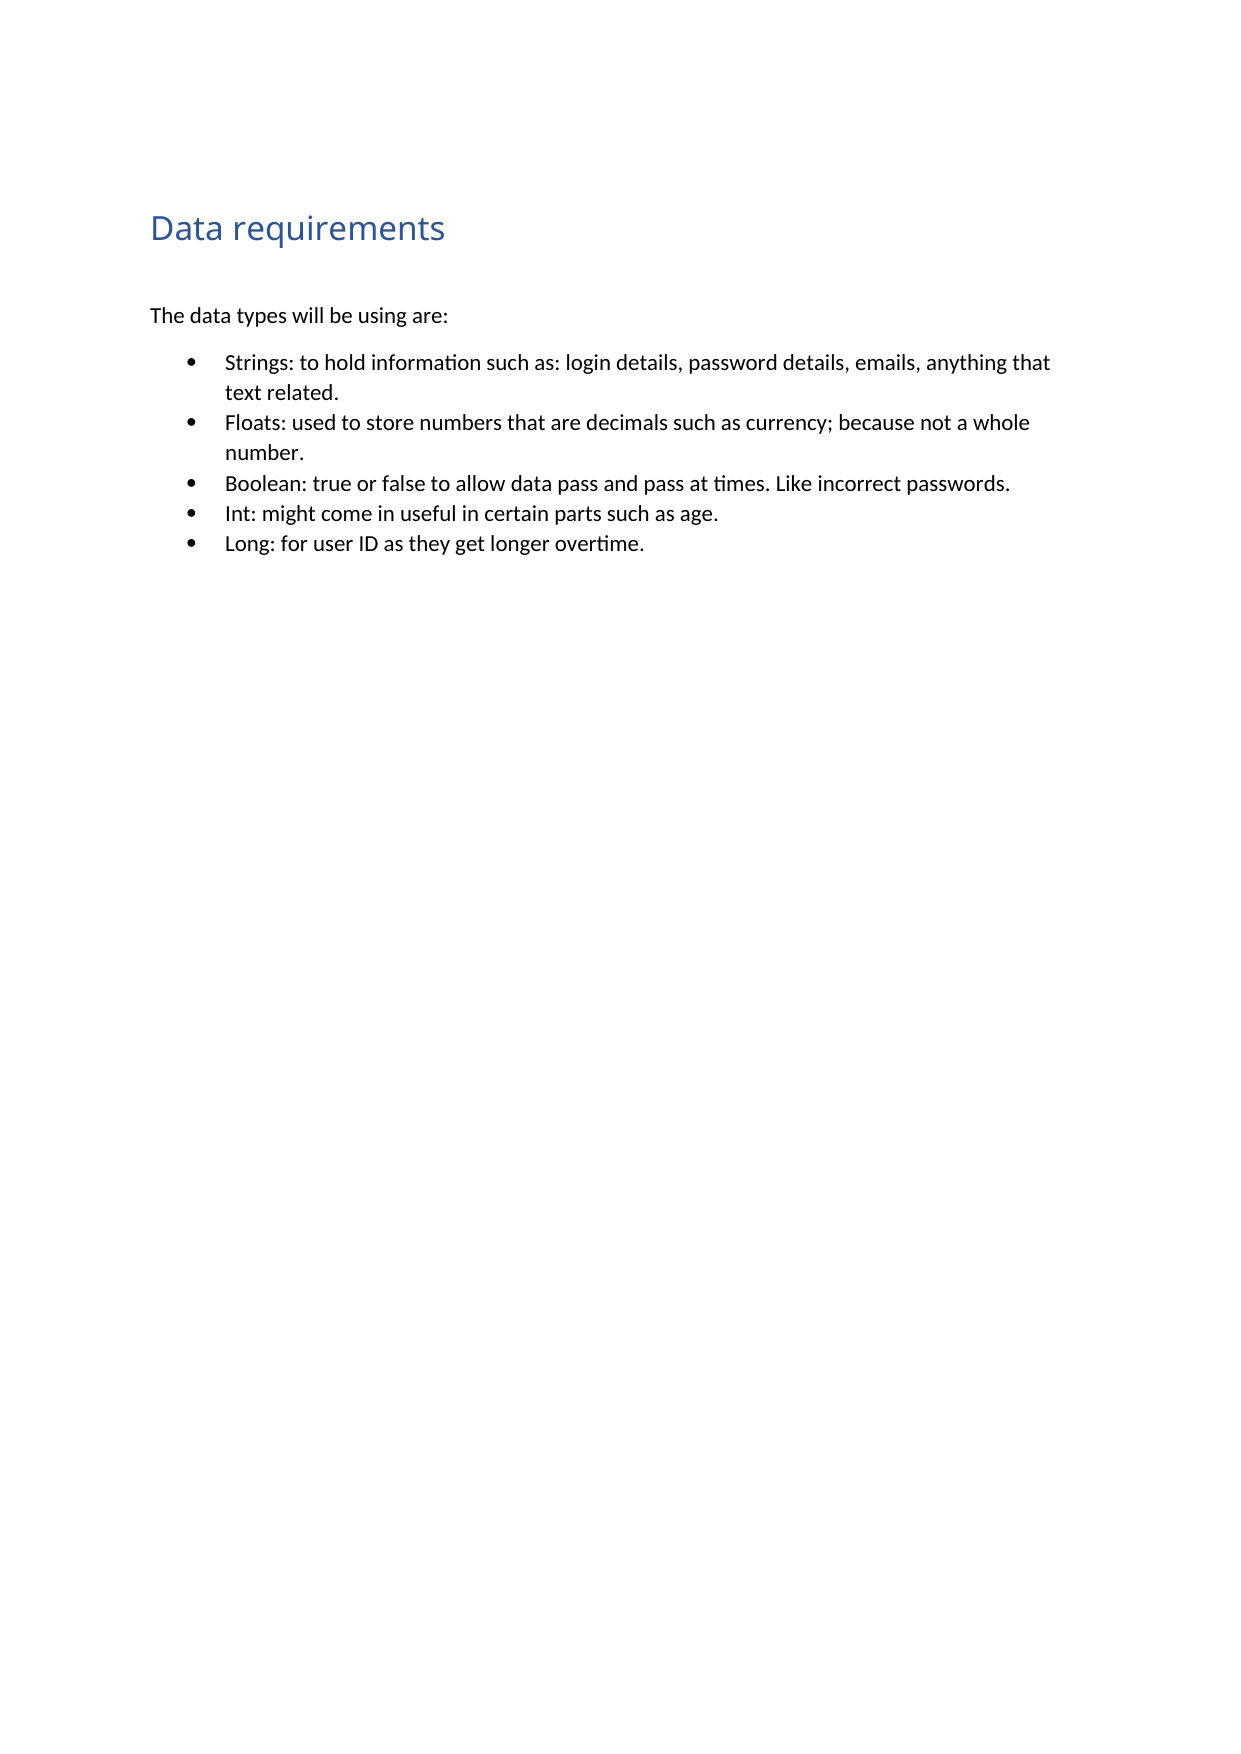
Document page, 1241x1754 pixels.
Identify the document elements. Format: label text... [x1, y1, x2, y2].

list Strings: to hold information such as: login details, password details, emails, anything that text related. [187, 348, 1090, 406]
list Int: might come in useful in certain parts such as age. [187, 499, 1090, 527]
text The data types will be using are: [150, 301, 1090, 329]
list Long: for user ID as they get longer overtime. [187, 529, 1090, 557]
subtitle Data requirements [150, 205, 1090, 251]
list Floats: used to store numbers that are decimals such as currency; because not a whole number. [187, 408, 1090, 467]
list Boolean: true or false to allow data pass and pass at times. Like incorrect passwords. [187, 469, 1090, 497]
